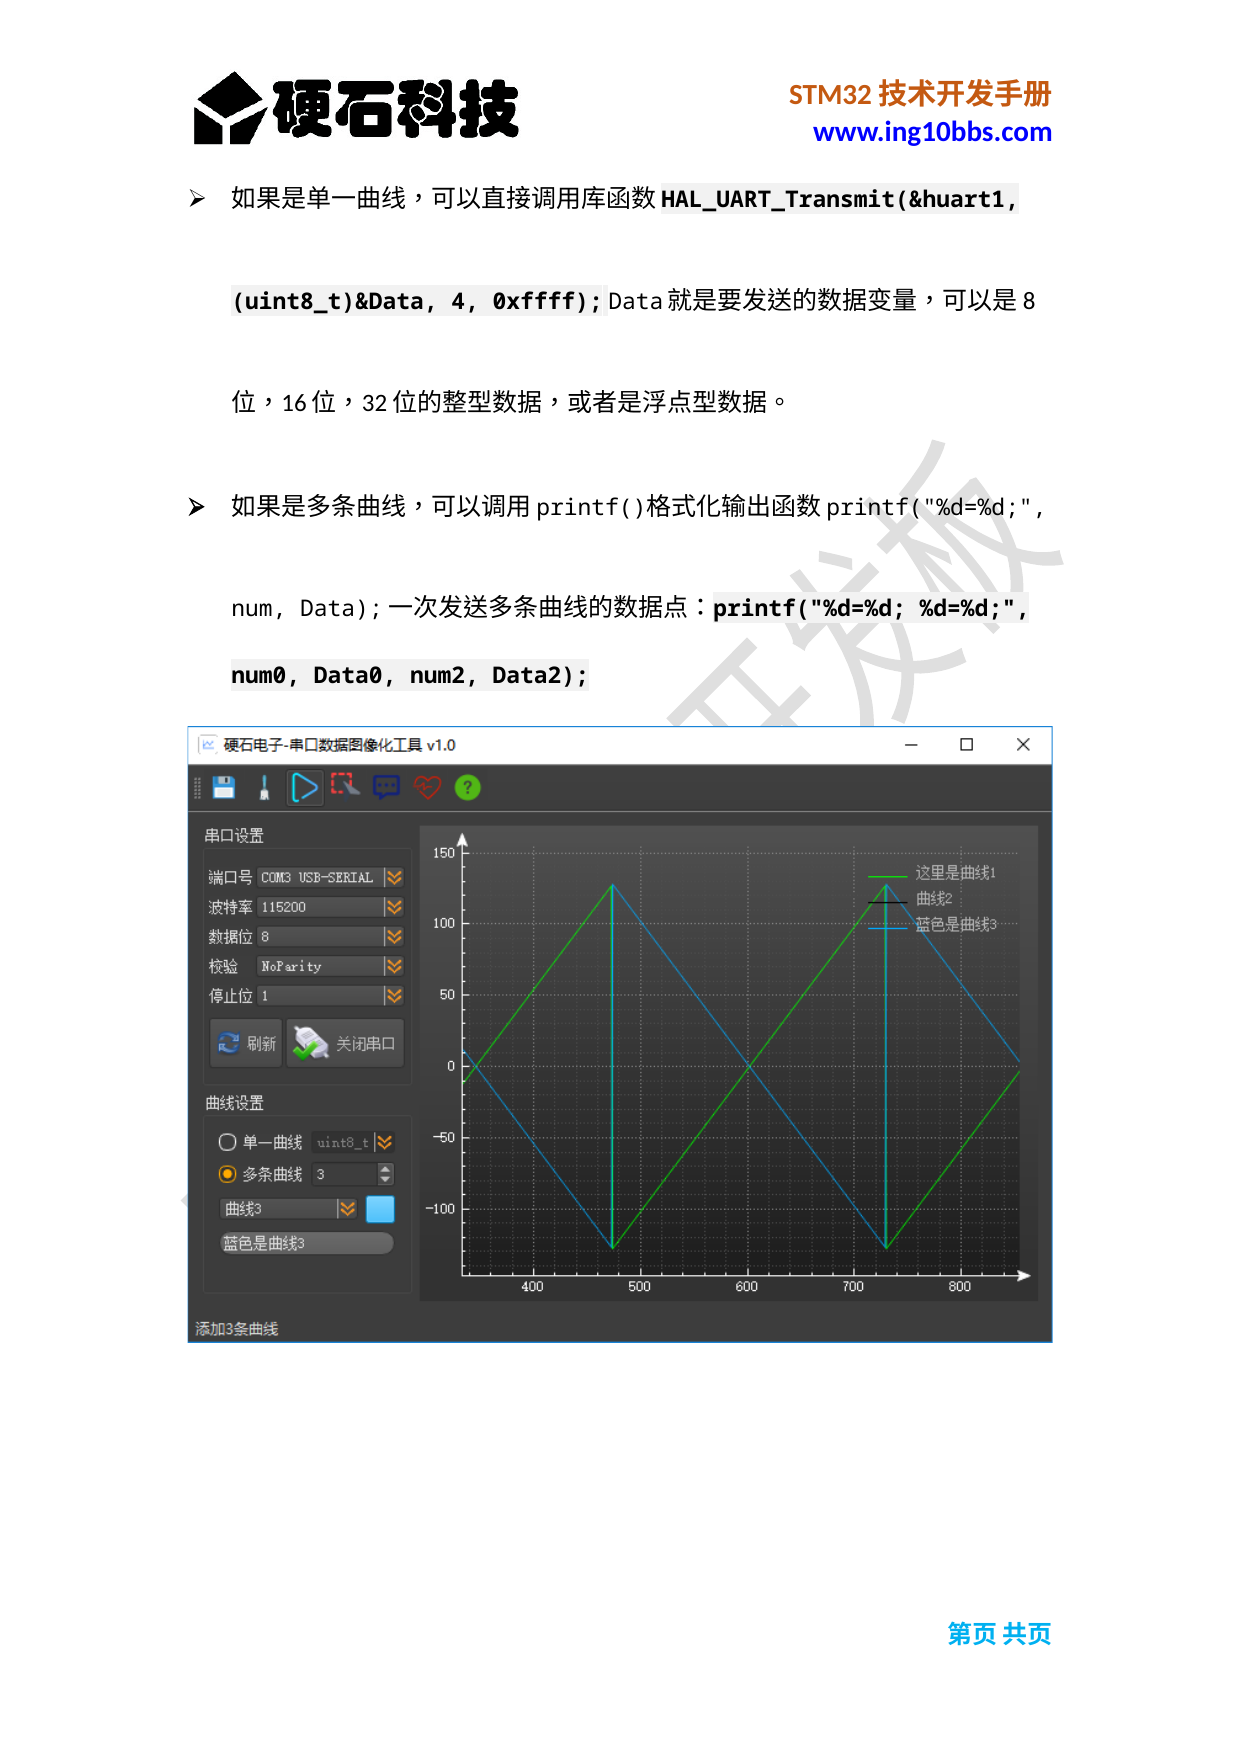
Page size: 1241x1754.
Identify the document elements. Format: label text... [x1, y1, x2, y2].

list 如果是多条曲线，可以调用printf()格式化输出函数printf("%d=%d;", num, Data); 一次发送多条曲线的数据点：printf("%d=%d; %d=%d;", num0, Data0, num2, Data2); [187, 471, 1053, 692]
picture [191, 69, 522, 147]
picture [187, 726, 1053, 1343]
list 如果是单一曲线，可以直接调用库函数HAL_UART_Transmit(&huart1, (uint8_t)&Data, 4, 0xffff); Data就是要发送的数据变量，可以是8位，16位，32位的整型数据，或者是浮点型数据。 [187, 164, 1053, 436]
